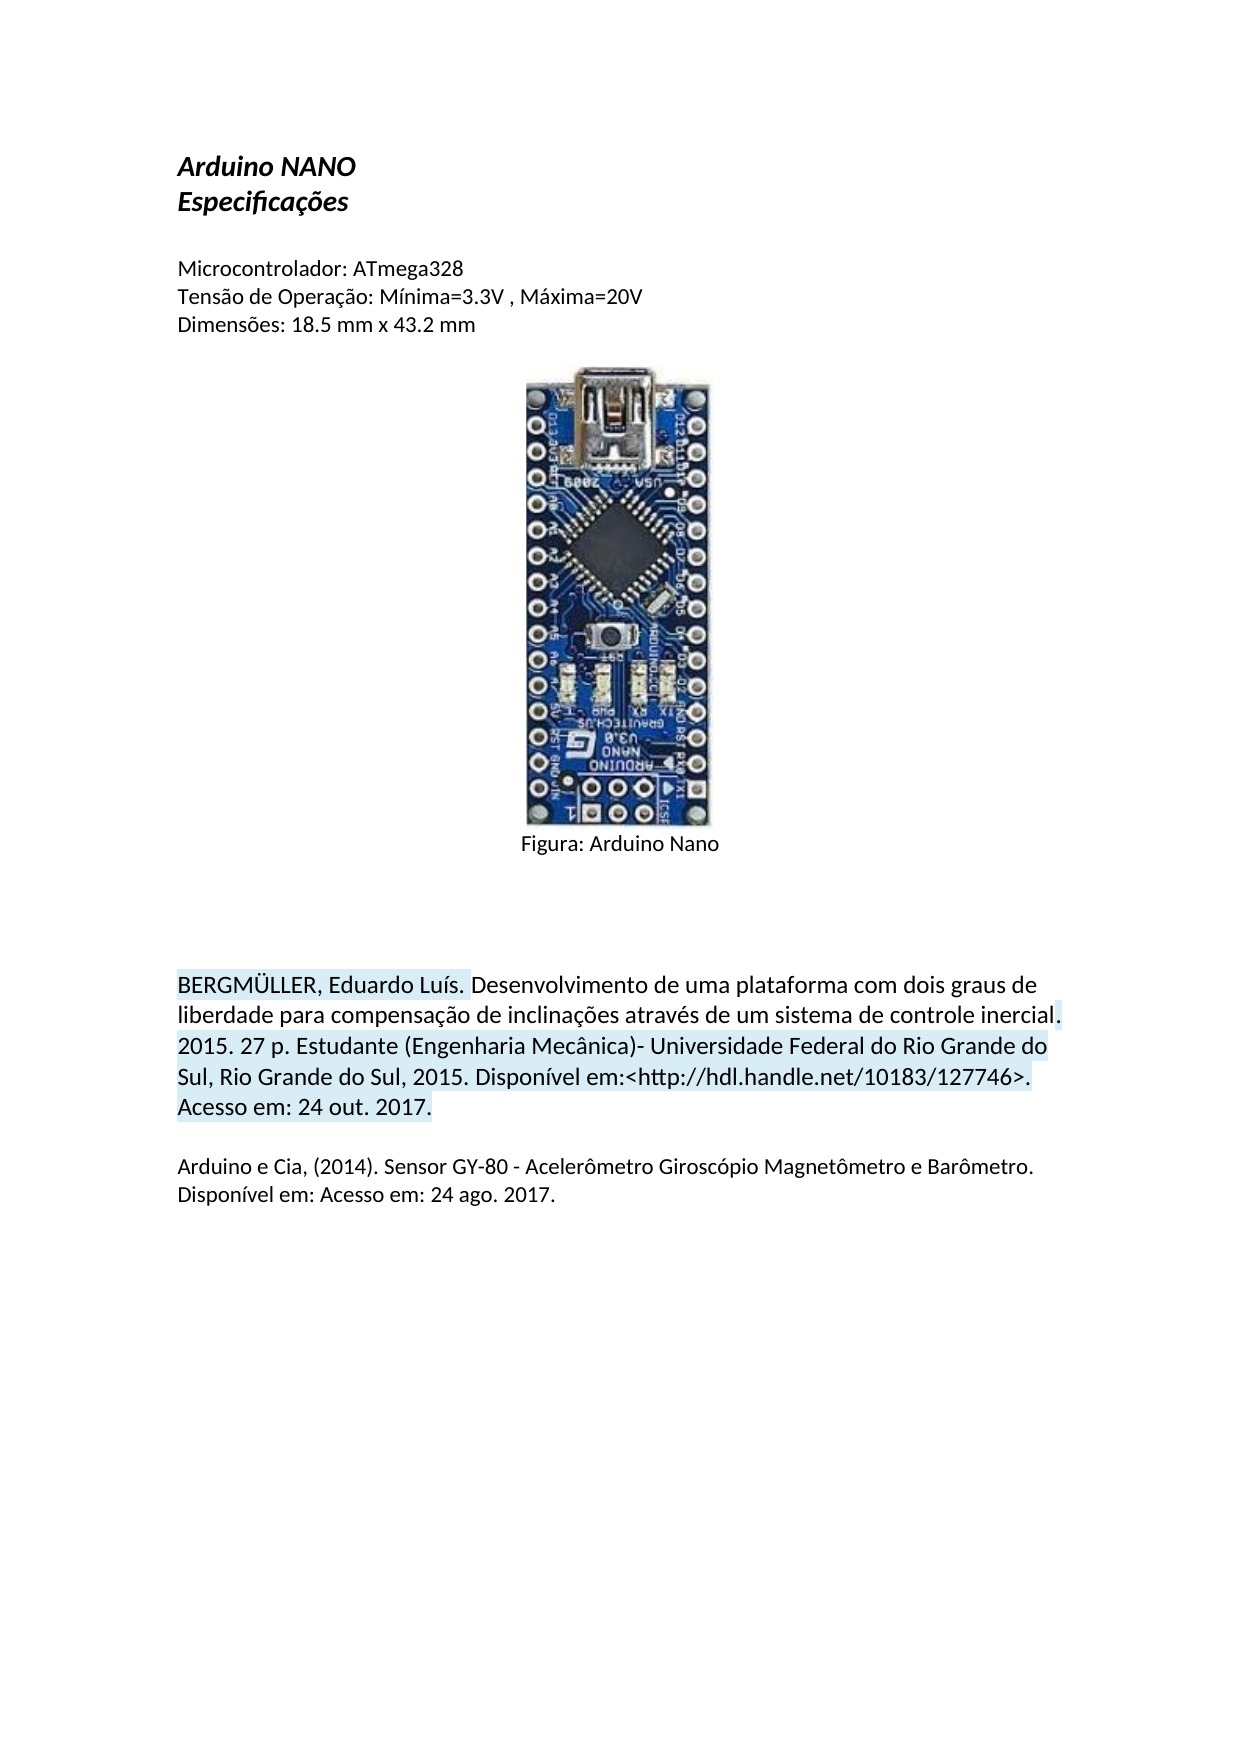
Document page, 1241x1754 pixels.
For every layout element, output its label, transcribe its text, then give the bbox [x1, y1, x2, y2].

text Dimensões: 18.5 mm x 43.2 mm [177, 311, 1063, 338]
text Microcontrolador: ATmega328 [177, 254, 1063, 282]
text Tensão de Operação: Mínima=3.3V , Máxima=20V [177, 282, 1063, 311]
text BERGMÜLLER, Eduardo Luís. Desenvolvimento de uma plataforma com dois graus de liberdade para compensação de inclinações através de um sistema de controle inercial. 2015. 27 p. Estudante (Engenharia Mecânica)- Universidade Federal do Rio Grande do Sul, Rio Grande do Sul, 2015. Disponível em:<http://hdl.handle.net/10183/127746>. Acesso em: 24 out. 2017. [177, 969, 1063, 1122]
text Arduino NANO [177, 148, 1063, 183]
text Arduino e Cia, (2014). Sensor GY-80 - Acelerômetro Giroscópio Magnetômetro e Barômetro. Disponível em: Acesso em: 24 ago. 2017. [177, 1152, 1063, 1208]
text Especificações [177, 183, 1063, 219]
text Figura: Arduino Nano [177, 829, 1063, 857]
picture [526, 366, 714, 829]
